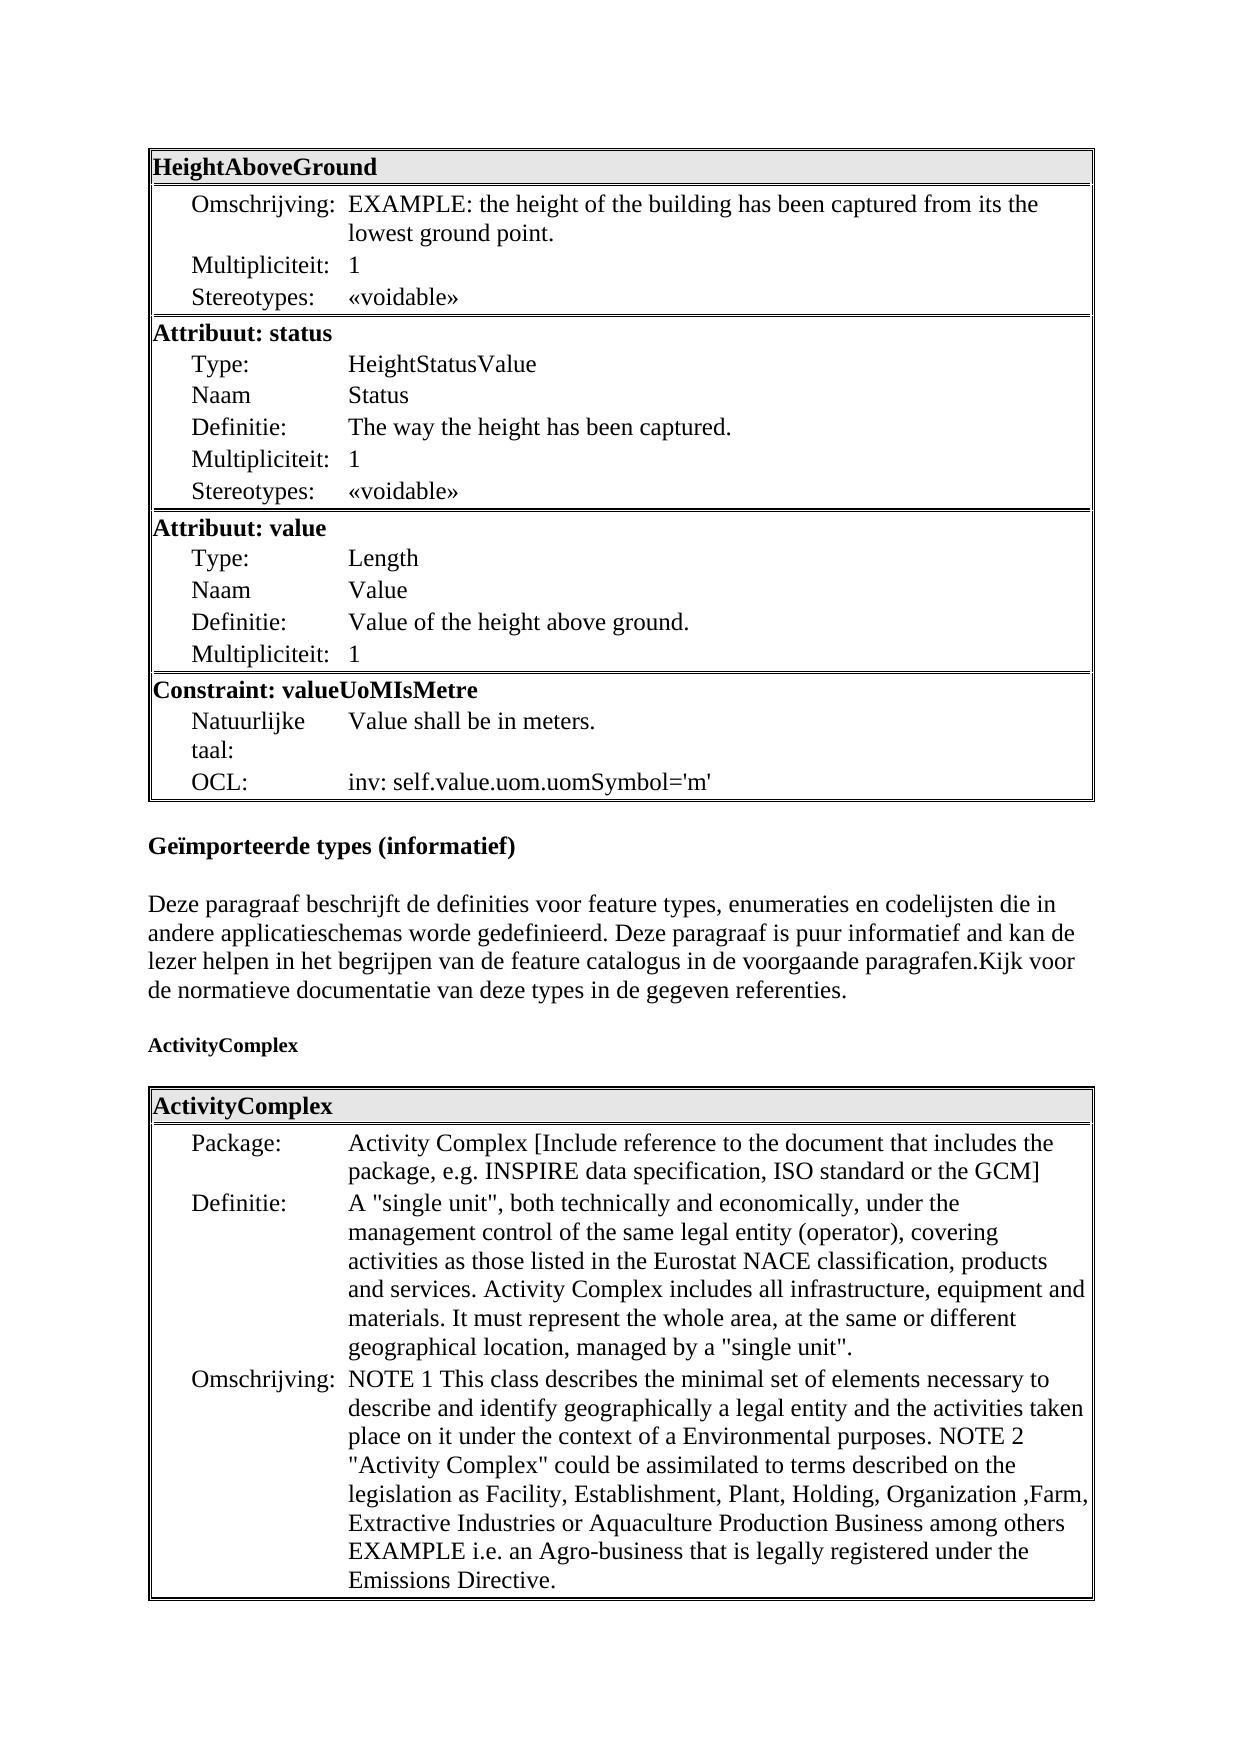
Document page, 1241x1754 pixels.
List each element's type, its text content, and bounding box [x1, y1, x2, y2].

subtitle ActivityComplex [148, 1033, 1093, 1057]
subtitle Geïmporteerde types (informatief) [148, 831, 1093, 860]
text Deze paragraaf beschrijft de definities voor feature types, enumeraties en codelijsten die in andere applicatieschemas worde gedefinieerd. Deze paragraaf is puur informatief and kan de lezer helpen in het begrijpen van de feature catalogus in de voorgaande paragrafen.Kijk voor de normatieve documentatie van deze types in de gegeven referenties. [148, 889, 1093, 1004]
table_cell Attribuut: value [152, 508, 1092, 671]
table_cell [152, 1121, 1092, 1597]
table_header ActivityComplex [152, 1090, 1092, 1121]
table_cell Attribuut: status [152, 314, 1092, 508]
table_cell Constraint: valueUoMIsMetre [150, 671, 1093, 798]
table_header HeightAboveGround [152, 151, 1092, 183]
table_cell Attribuut: lowReference [150, 183, 1093, 313]
